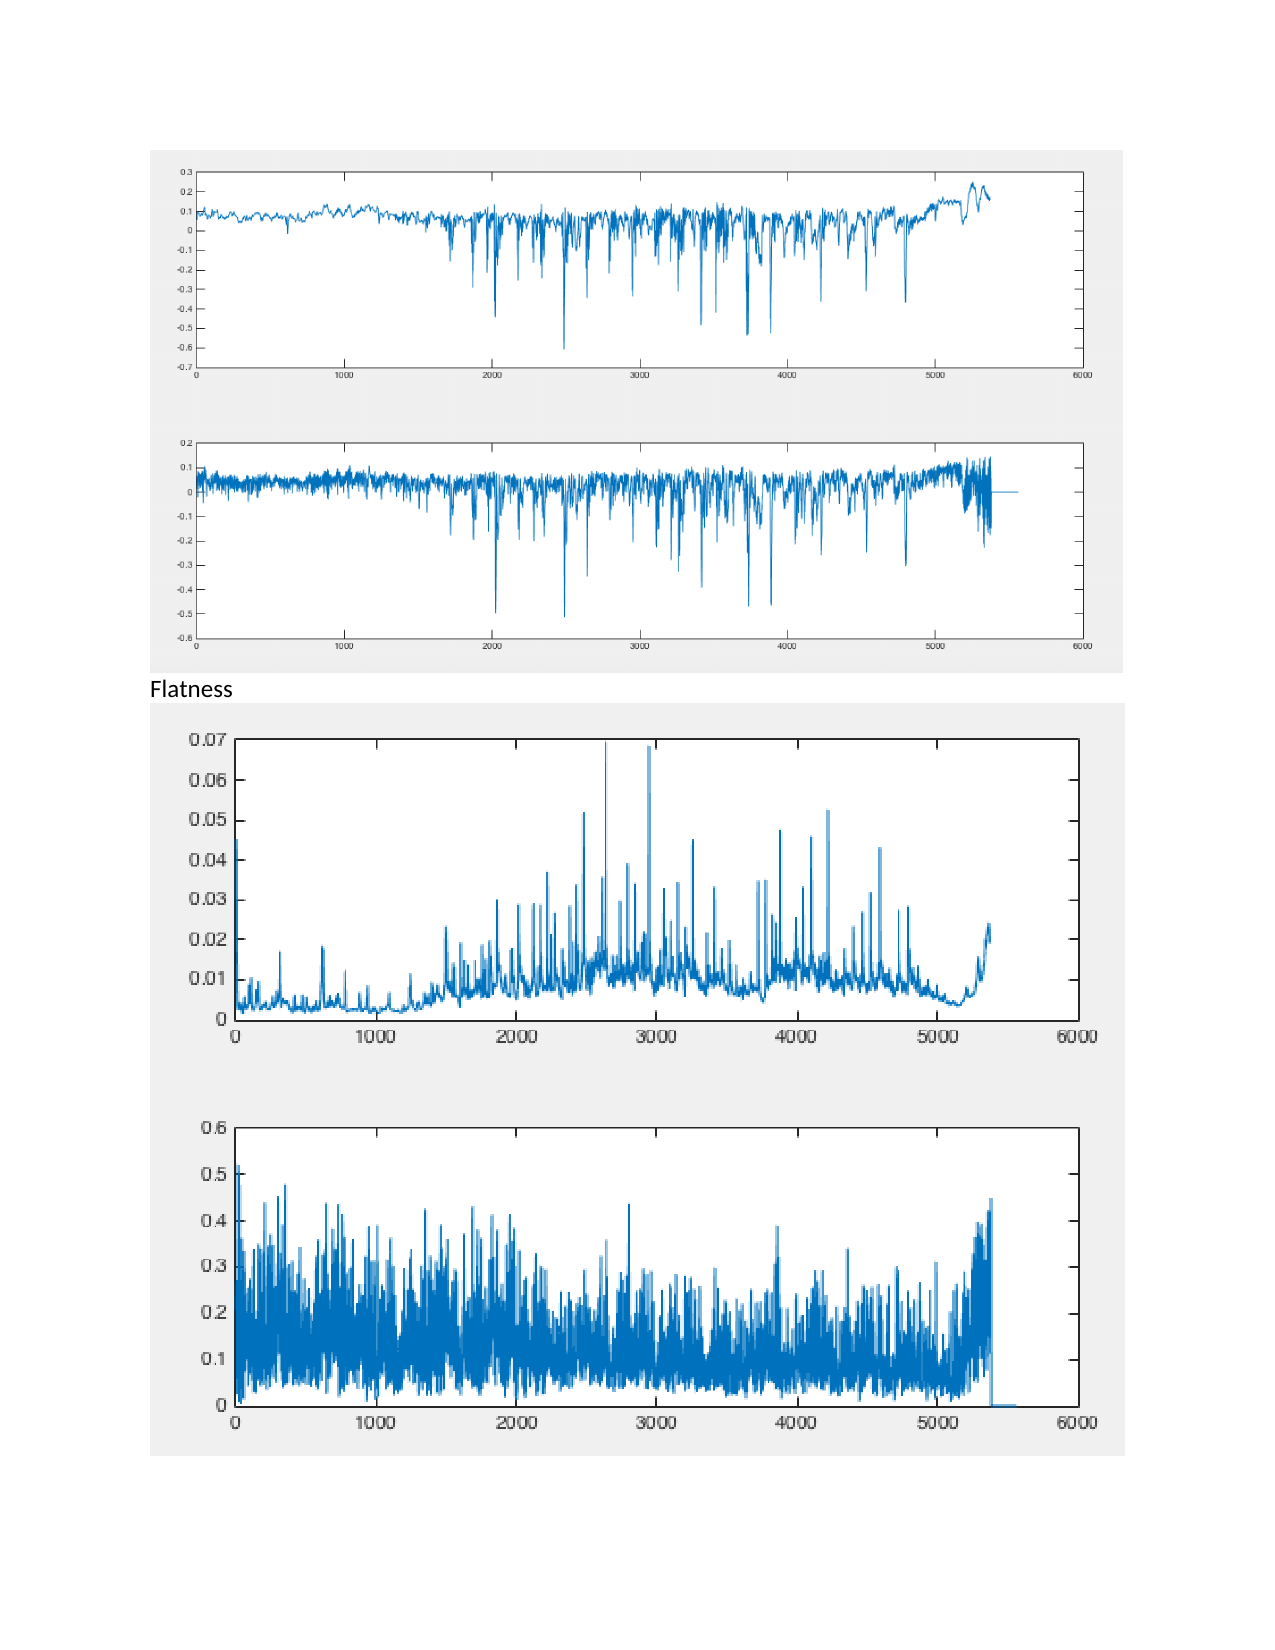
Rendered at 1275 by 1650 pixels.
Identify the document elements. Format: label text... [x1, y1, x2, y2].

text Flatness [150, 673, 1125, 703]
picture [150, 150, 1123, 673]
picture [150, 703, 1125, 1456]
